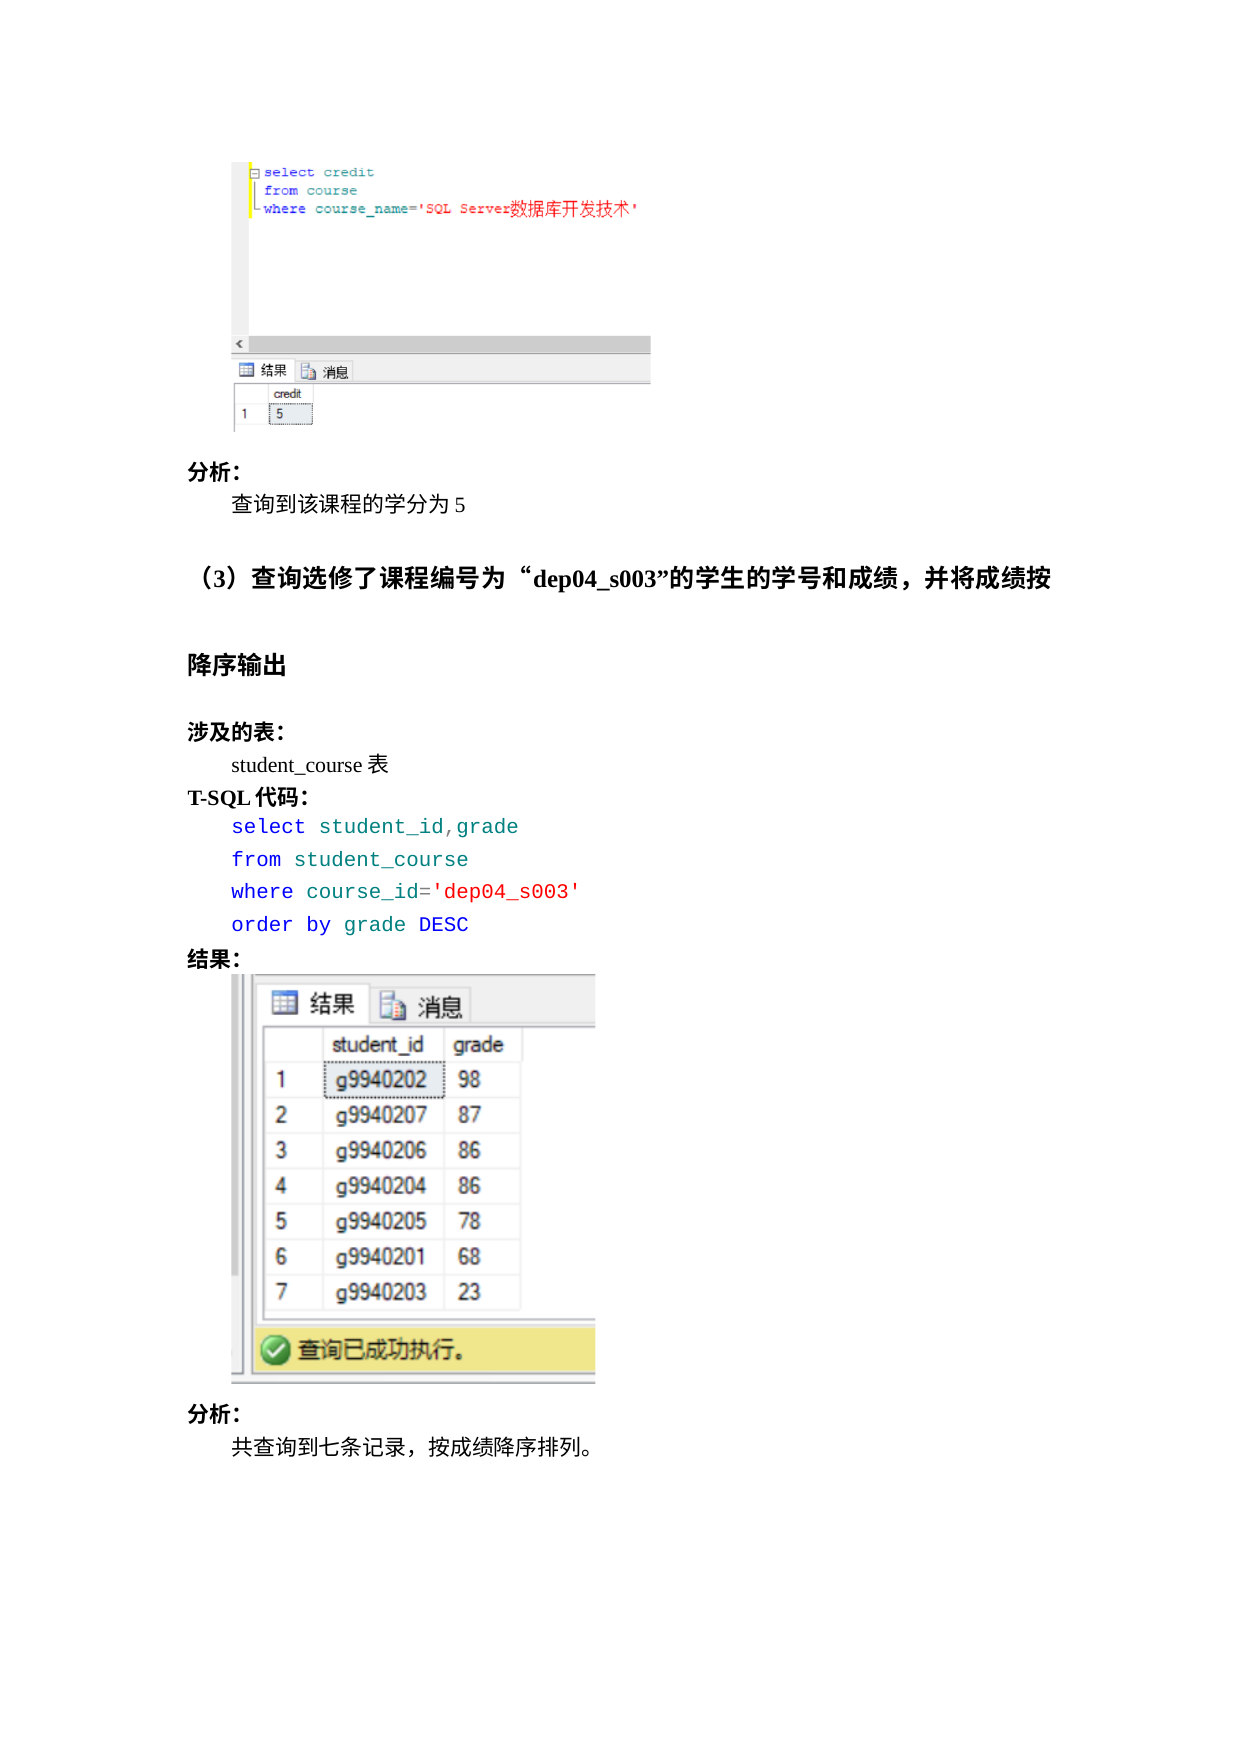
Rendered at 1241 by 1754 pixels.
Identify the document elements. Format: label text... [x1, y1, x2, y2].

text 涉及的表： [187, 714, 1053, 747]
text from student_course [231, 844, 1053, 877]
text 分析： [187, 1397, 1053, 1429]
text 分析： [187, 454, 1053, 487]
text student_course表 [187, 747, 1053, 779]
text order by grade DESC [231, 909, 1053, 942]
text select student_id,grade [231, 812, 1053, 844]
text where course_id='dep04_s003' [231, 877, 1053, 909]
picture [231, 162, 651, 432]
text 查询到该课程的学分为5 [187, 487, 1053, 519]
picture [231, 974, 596, 1384]
text 共查询到七条记录，按成绩降序排列。 [187, 1429, 1053, 1462]
text T-SQL代码： [187, 779, 1053, 812]
text 结果： [187, 942, 1053, 974]
subtitle （3）查询选修了课程编号为“dep04_s的学生的学号和成绩，并将成绩按降序输出 [187, 544, 1053, 696]
